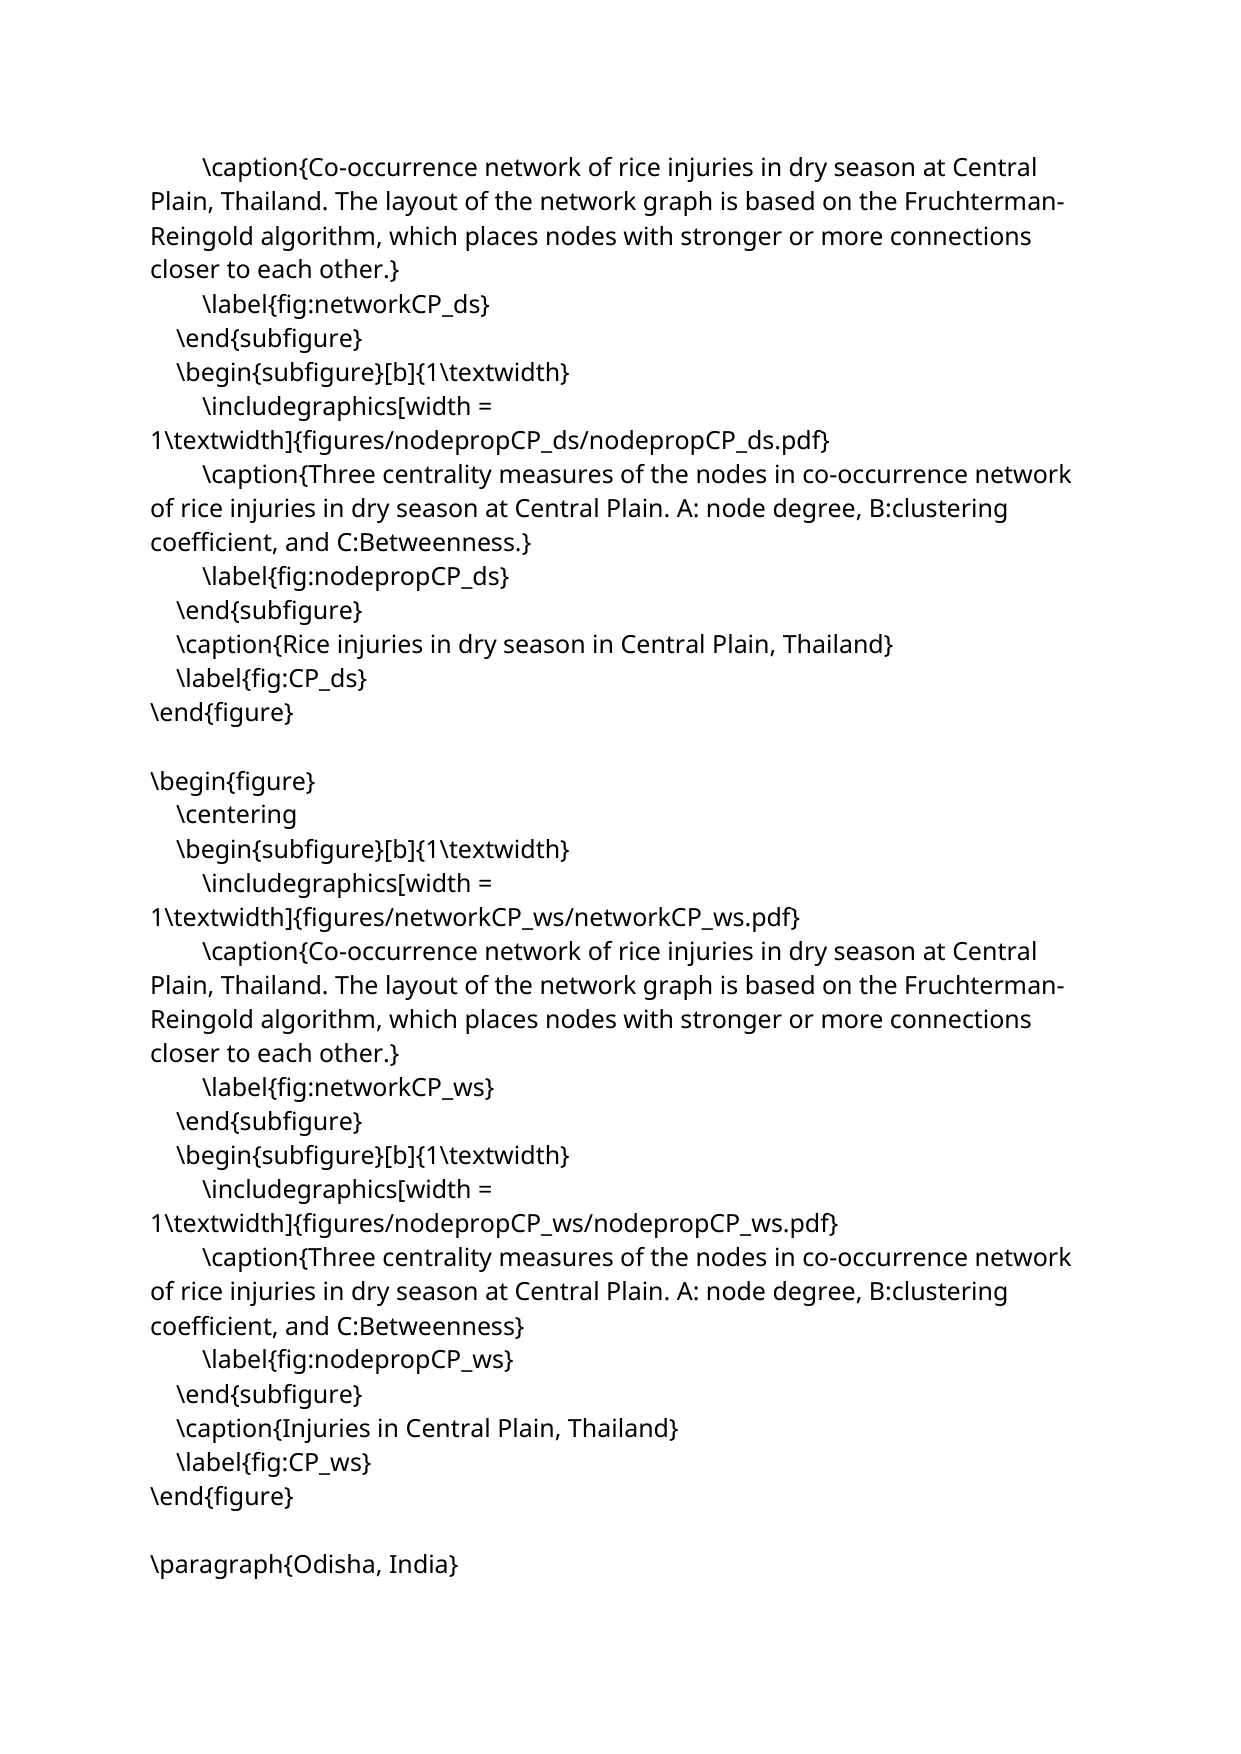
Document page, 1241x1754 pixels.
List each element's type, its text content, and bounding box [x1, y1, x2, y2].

text \begin{subfigure}[b]{1\textwidth} [150, 1138, 1090, 1172]
text \includegraphics[width = 1\textwidth]{figures/nodepropCP_ds/nodepropCP_ds.pdf} [150, 388, 1090, 457]
text \begin{figure} [150, 763, 1090, 797]
text \label{fig:networkCP_ds} [150, 286, 1090, 320]
text \label{fig:CP_ds} [150, 661, 1090, 695]
text \end{figure} [150, 695, 1090, 729]
text \caption{Three centrality measures of the nodes in co-occurrence network of rice injuries in dry season at Central Plain. A: node degree, B:clustering coefficient, and C:Betweenness.} [150, 457, 1090, 559]
text \label{fig:networkCP_ws} [150, 1070, 1090, 1104]
text \end{subfigure} [150, 320, 1090, 354]
text \end{subfigure} [150, 1104, 1090, 1138]
text \label{fig:nodepropCP_ds} [150, 559, 1090, 593]
text \caption{Injuries in Central Plain, Thailand} [150, 1410, 1090, 1444]
text \label{fig:nodepropCP_ws} [150, 1342, 1090, 1376]
text \caption{Rice injuries in dry season in Central Plain, Thailand} [150, 627, 1090, 661]
text \begin{subfigure}[b]{1\textwidth} [150, 354, 1090, 388]
text \end{subfigure} [150, 1376, 1090, 1410]
text \centering [150, 797, 1090, 831]
text \end{subfigure} [150, 593, 1090, 627]
text \begin{subfigure}[b]{1\textwidth} [150, 831, 1090, 865]
text \caption{Three centrality measures of the nodes in co-occurrence network of rice injuries in dry season at Central Plain. A: node degree, B:clustering coefficient, and C:Betweenness} [150, 1240, 1090, 1342]
text \end{figure} [150, 1478, 1090, 1512]
text \includegraphics[width = 1\textwidth]{figures/nodepropCP_ws/nodepropCP_ws.pdf} [150, 1172, 1090, 1240]
text \includegraphics[width = 1\textwidth]{figures/networkCP_ws/networkCP_ws.pdf} [150, 865, 1090, 933]
text \paragraph{Odisha, India} [150, 1547, 1090, 1581]
text \label{fig:CP_ws} [150, 1444, 1090, 1478]
